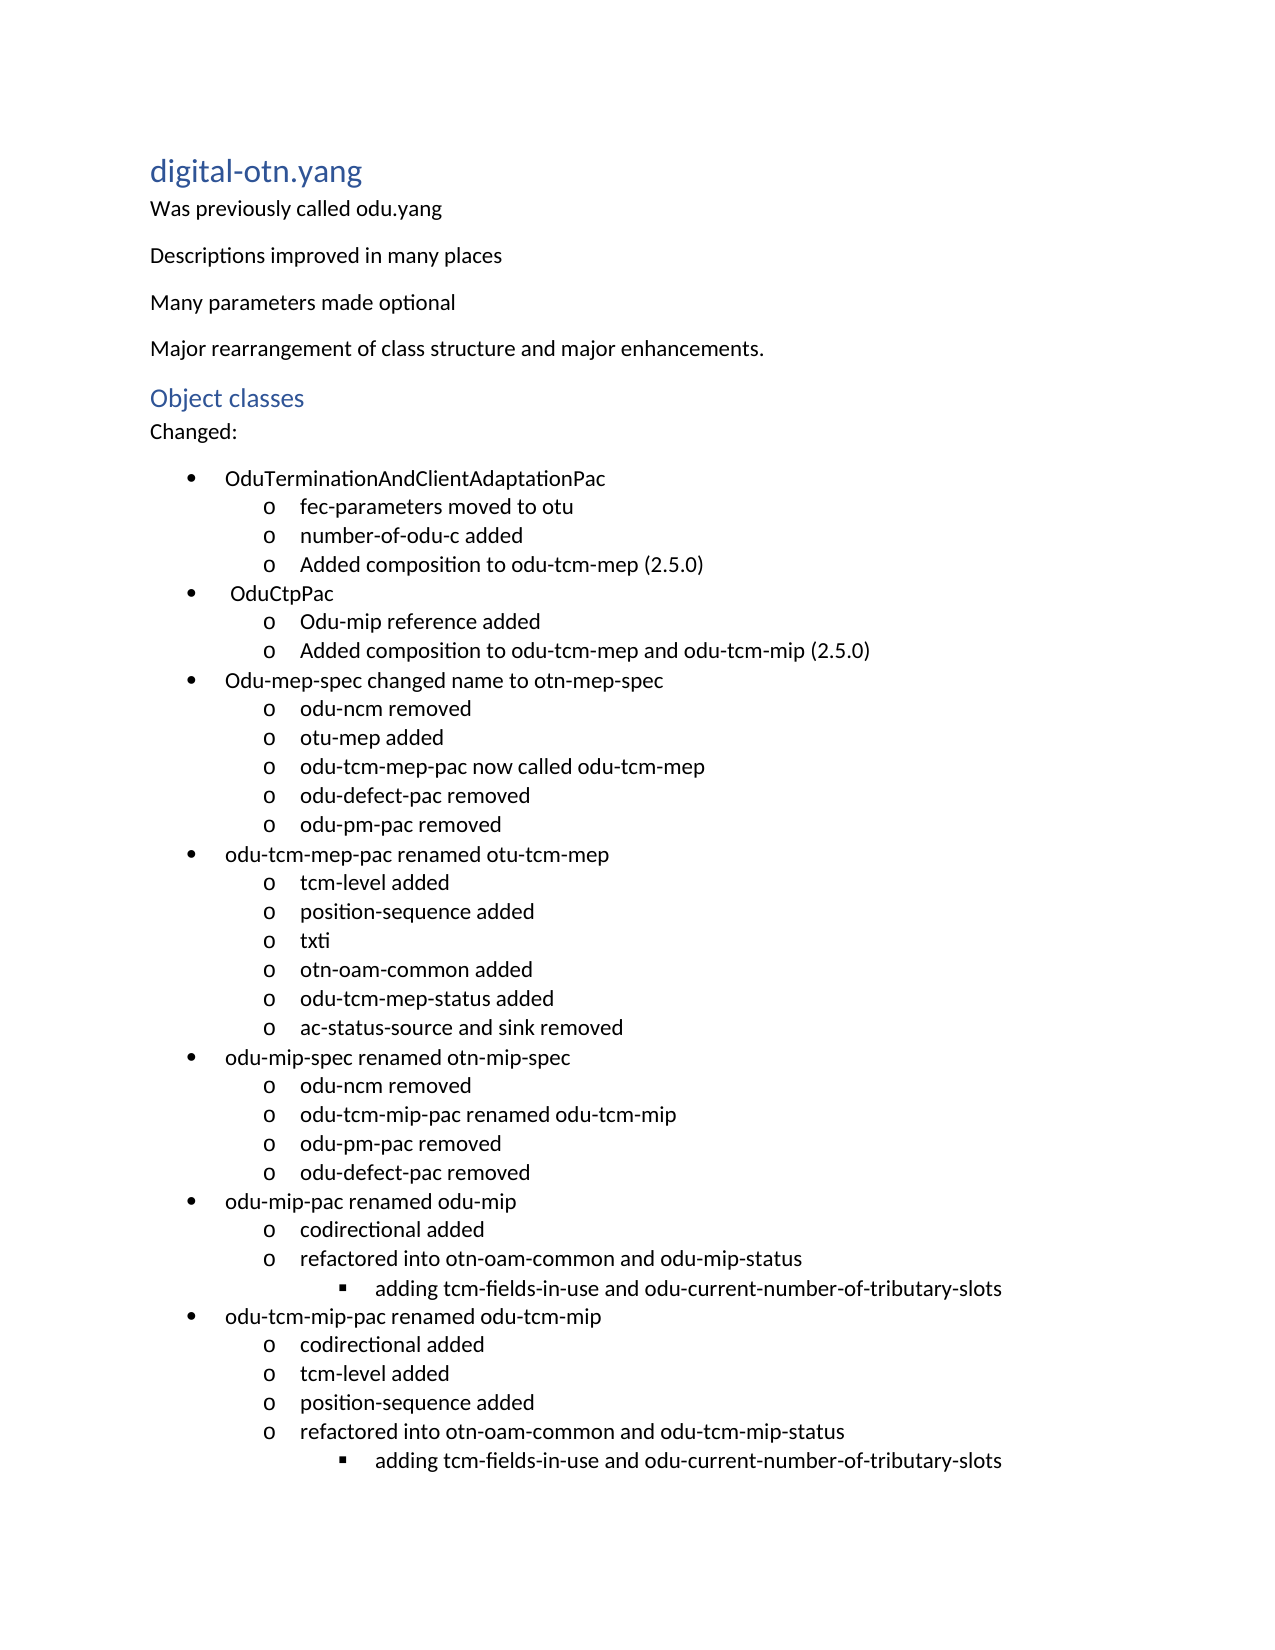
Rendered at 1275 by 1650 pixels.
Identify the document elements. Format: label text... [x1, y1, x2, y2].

list position-sequence added [262, 1388, 1125, 1417]
list odu-pm-pac removed [262, 1129, 1125, 1158]
text Was previously called odu.yang [150, 194, 1125, 222]
list txti [262, 926, 1125, 955]
list otu-mep added [262, 723, 1125, 752]
list odu-ncm removed [262, 1071, 1125, 1100]
list tcm-level added [262, 1359, 1125, 1388]
list Added composition to odu-tcm-mep and odu-tcm-mip (2.5.0) [262, 637, 1125, 666]
list fec-parameters moved to otu [262, 492, 1125, 521]
list adding tcm-fields-in-use and odu-current-number-of-tributary-slots [337, 1446, 1125, 1474]
list odu-tcm-mip-pac renamed odu-tcm-mip [187, 1302, 1125, 1330]
list odu-tcm-mep-pac renamed otu-tcm-mep [187, 840, 1125, 868]
list Odu-mip reference added [262, 607, 1125, 637]
text Major rearrangement of class structure and major enhancements. [150, 334, 1125, 363]
text Changed: [150, 417, 1125, 445]
subtitle digital-otn.yang [150, 150, 1125, 191]
list odu-defect-pac removed [262, 781, 1125, 811]
list odu-ncm removed [262, 694, 1125, 723]
list odu-pm-pac removed [262, 811, 1125, 840]
list adding tcm-fields-in-use and odu-current-number-of-tributary-slots [337, 1274, 1125, 1302]
list refactored into otn-oam-common and odu-mip-status [262, 1244, 1125, 1274]
subtitle Object classes [150, 381, 1125, 414]
list OduCtpPac [187, 579, 1125, 607]
list position-sequence added [262, 897, 1125, 926]
list odu-tcm-mep-status added [262, 984, 1125, 1013]
list tcm-level added [262, 868, 1125, 897]
list refactored into otn-oam-common and odu-tcm-mip-status [262, 1417, 1125, 1446]
list codirectional added [262, 1330, 1125, 1359]
list odu-tcm-mep-pac now called odu-tcm-mep [262, 752, 1125, 781]
list Odu-mep-spec changed name to otn-mep-spec [187, 666, 1125, 694]
list odu-defect-pac removed [262, 1158, 1125, 1187]
list ac-status-source and sink removed [262, 1013, 1125, 1043]
text Descriptions improved in many places [150, 241, 1125, 269]
list OduTerminationAndClientAdaptationPac [187, 464, 1125, 492]
list number-of-odu-c added [262, 521, 1125, 550]
list odu-tcm-mip-pac renamed odu-tcm-mip [262, 1100, 1125, 1129]
list codirectional added [262, 1215, 1125, 1244]
list odu-mip-pac renamed odu-mip [187, 1187, 1125, 1215]
list odu-mip-spec renamed otn-mip-spec [187, 1043, 1125, 1071]
list Added composition to odu-tcm-mep (2.5.0) [262, 550, 1125, 579]
list otn-oam-common added [262, 955, 1125, 984]
text Many parameters made optional [150, 288, 1125, 316]
